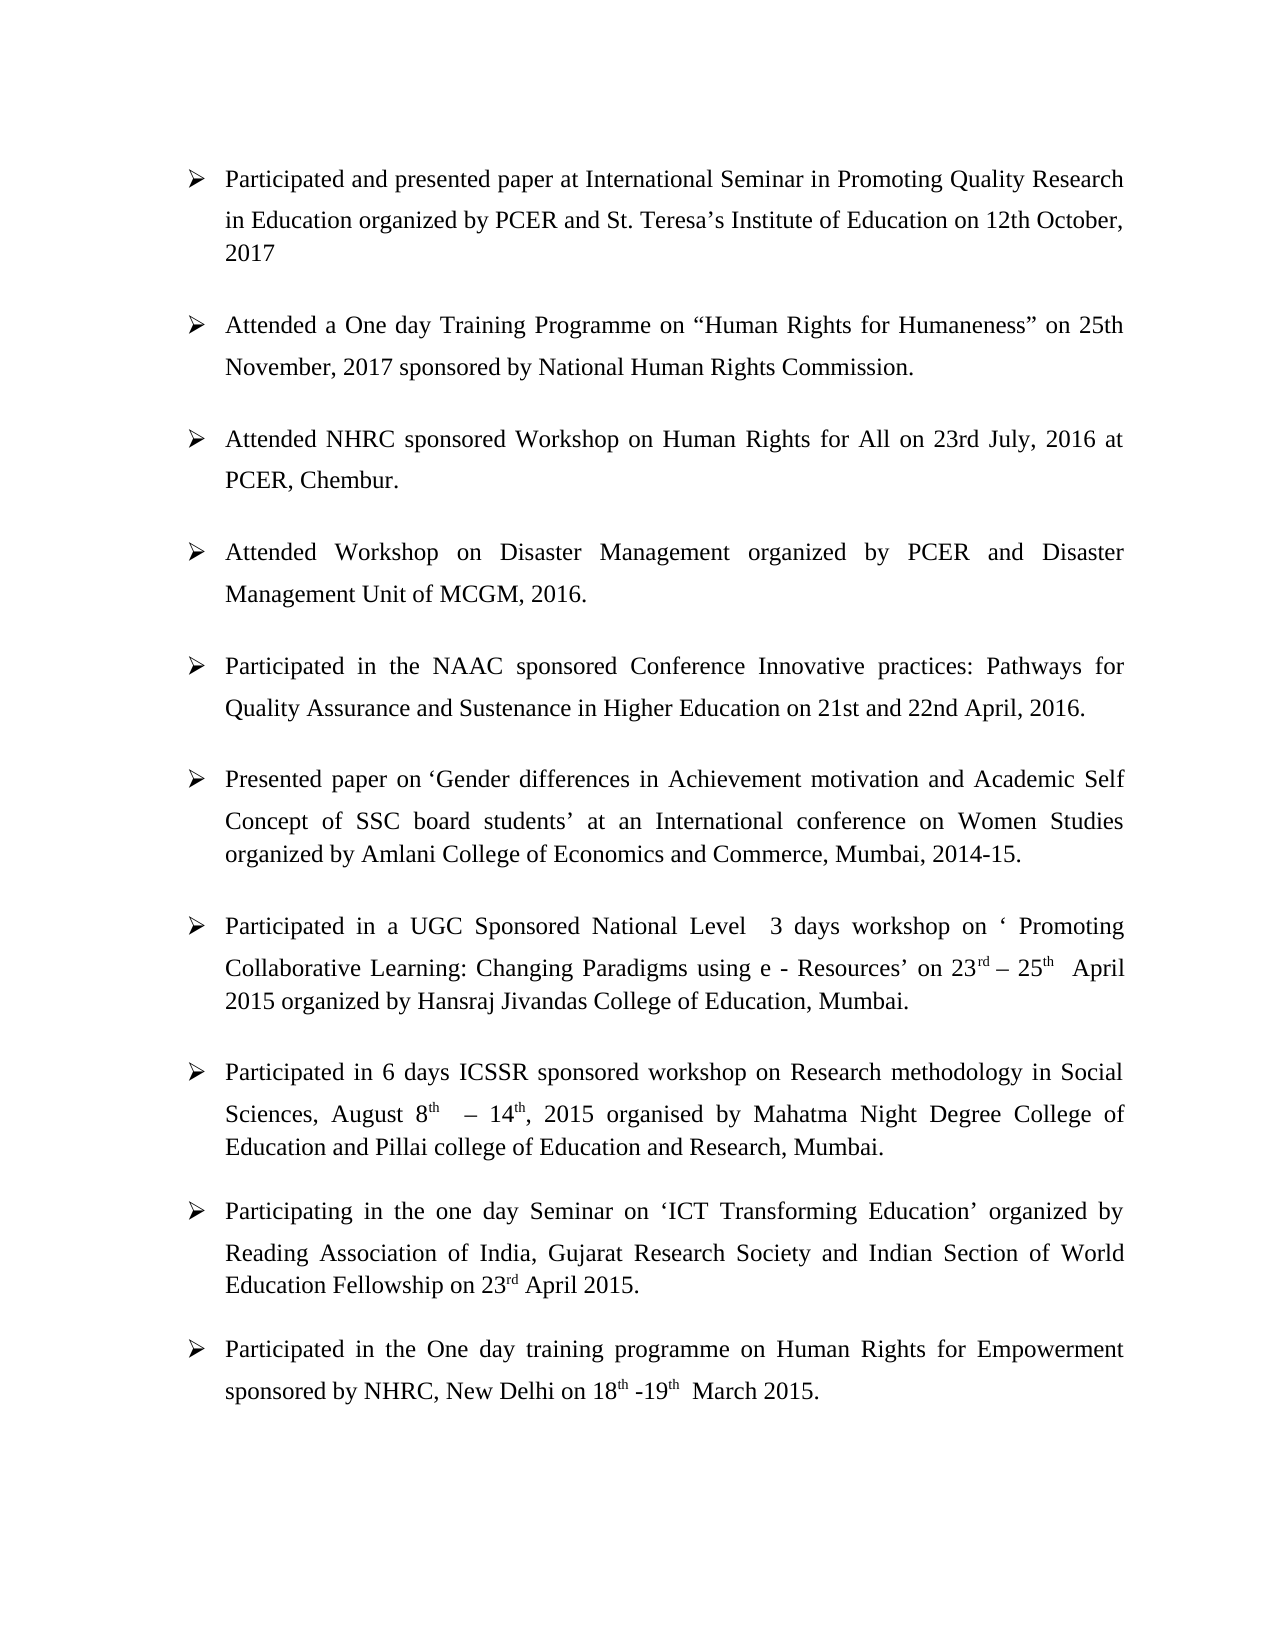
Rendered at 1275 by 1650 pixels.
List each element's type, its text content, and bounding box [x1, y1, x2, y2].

list Participated in the One day training programme on Human Rights for Empowerment sponsored by NHRC, New Delhi on 18th -19th March 2015. [187, 1320, 1125, 1404]
list Participated in 6 days ICSSR sponsored workshop on Research methodology in Social Sciences, August 8th – 14th, 2015 organised by Mahatma Night Degree College of Education and Pillai college of Education and Research, Mumbai. [187, 1044, 1125, 1161]
list Attended Workshop on Disaster Management organized by PCER and Disaster Management Unit of MCGM, 2016. [187, 524, 1125, 608]
list Presented paper on ‘Gender differences in Achievement motivation and Academic Self Concept of SSC board students’ at an International conference on Women Studies organized by Amlani College of Economics and Commerce, Mumbai, 2014-15. [187, 751, 1125, 868]
list Participated in the NAAC sponsored Conference Innovative practices: Pathways for Quality Assurance and Sustenance in Higher Education on 21st and 22nd April, 2016. [187, 637, 1125, 721]
list Attended a One day Training Programme on “Human Rights for Humaneness” on 25th November, 2017 sponsored by National Human Rights Commission. [187, 297, 1125, 381]
list Participated in a UGC Sponsored National Level 3 days workshop on ‘ Promoting Collaborative Learning: Changing Paradigms using e - Resources’ on 23rd – 25th April 2015 organized by Hansraj Jivandas College of Education, Mumbai. [187, 897, 1125, 1014]
list Participated and presented paper at International Seminar in Promoting Quality Research in Education organized by PCER and St. Teresa’s Institute of Education on 12th October, 2017 [187, 150, 1125, 267]
list Participating in the one day Seminar on ‘ICT Transforming Education’ organized by Reading Association of India, Gujarat Research Society and Indian Section of World Education Fellowship on 23rd April 2015. [187, 1182, 1125, 1299]
list Attended NHRC sponsored Workshop on Human Rights for All on 23rd July, 2016 at PCER, Chembur. [187, 410, 1125, 494]
